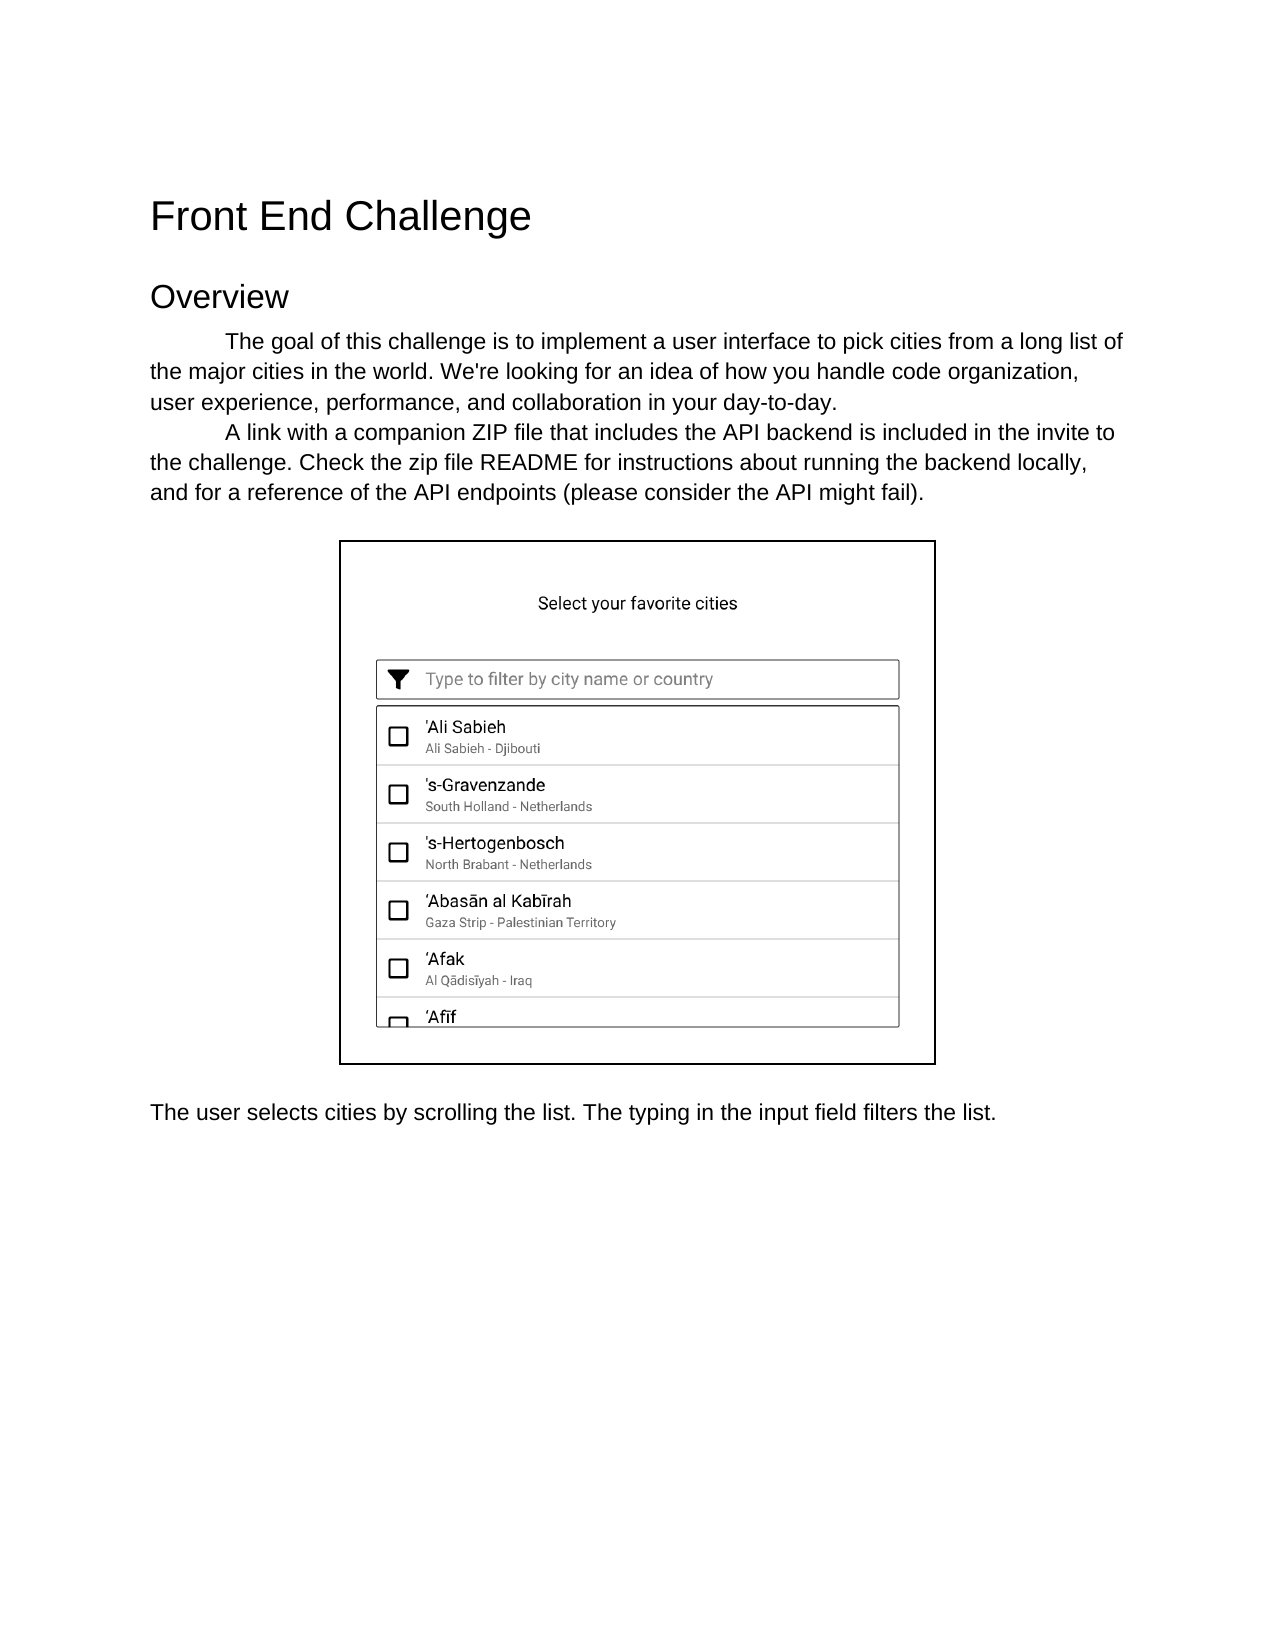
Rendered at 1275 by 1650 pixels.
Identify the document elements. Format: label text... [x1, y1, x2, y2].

subtitle Front End Challenge [150, 192, 1125, 239]
picture [341, 542, 934, 1063]
subtitle Overview [150, 277, 1125, 316]
text The user selects cities by scrolling the list. The typing in the input field filters the list. [150, 1069, 1125, 1125]
text A link with a companion ZIP file that includes the API backend is included in the invite to the challenge. Check the zip file README for instructions about running the backend locally, and for a reference of the API endpoints (please consider the API might fail). [150, 419, 1125, 536]
text The goal of this challenge is to implement a user interface to pick cities from a long list of the major cities in the world. We're looking for an idea of how you handle code organization, user experience, performance, and collaboration in your day-to-day. [150, 328, 1125, 415]
